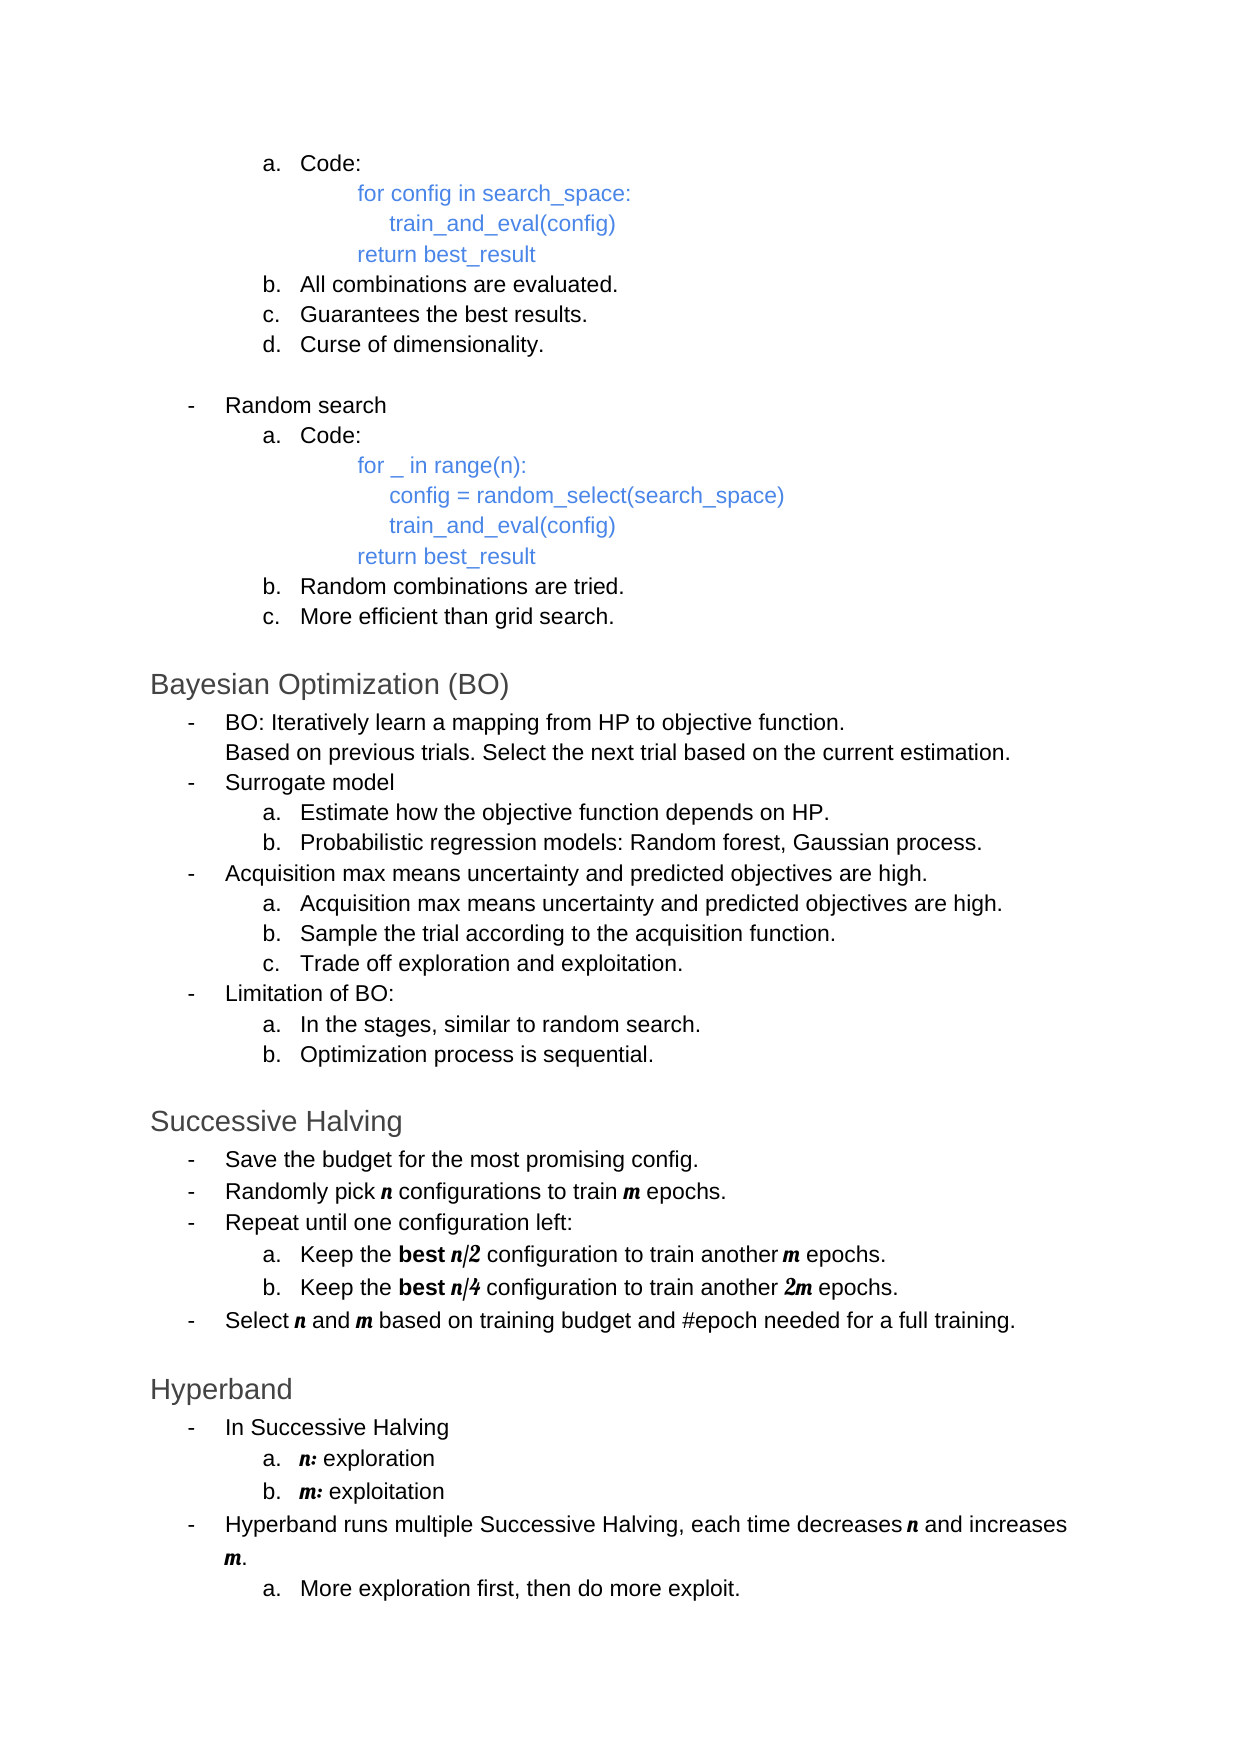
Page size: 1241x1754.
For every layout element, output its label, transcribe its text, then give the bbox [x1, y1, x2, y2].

subtitle Successive Halving [150, 1104, 1090, 1138]
list Randomly pick n configurations to train m epochs. [187, 1176, 1090, 1205]
list Optimization process is sequential. [262, 1041, 1090, 1067]
list Curse of dimensionality. [262, 331, 1090, 358]
list Random search [187, 392, 1090, 418]
list Repeat until one configuration left: [187, 1209, 1090, 1236]
list BO: Iteratively learn a mapping from HP to objective function. [187, 708, 1090, 735]
list Code: [262, 422, 1090, 448]
subtitle Bayesian Optimization (BO) [150, 667, 1090, 700]
list Keep the best n/4 configuration to train another 2m epochs. [262, 1272, 1090, 1301]
list Estimate how the objective function depends on HP. [262, 799, 1090, 826]
text train_and_eval(config) [300, 512, 1090, 539]
list n: exploration [262, 1444, 1090, 1472]
text return best_result [300, 543, 1090, 569]
list Code: [262, 150, 1090, 176]
list Limitation of BO: [187, 980, 1090, 1007]
list Select n and m based on training budget and #epoch needed for a full training. [187, 1305, 1090, 1334]
text return best_result [300, 241, 1090, 267]
list Acquisition max means uncertainty and predicted objectives are high. [262, 890, 1090, 916]
list Keep the best n/2 configuration to train another m epochs. [262, 1239, 1090, 1268]
list Acquisition max means uncertainty and predicted objectives are high. [187, 859, 1090, 886]
list Probabilistic regression models: Random forest, Gaussian process. [262, 829, 1090, 856]
list Surrogate model [187, 769, 1090, 795]
list Sample the trial according to the acquisition function. [262, 920, 1090, 946]
list More exploration first, then do more exploit. [262, 1575, 1090, 1602]
list All combinations are evaluated. [262, 271, 1090, 297]
list Guarantees the best results. [262, 301, 1090, 327]
list In the stages, similar to random search. [262, 1011, 1090, 1037]
list More efficient than grid search. [262, 603, 1090, 629]
list m: exploitation [262, 1477, 1090, 1505]
text for _ in range(n): [300, 452, 1090, 478]
text for config in search_space: [300, 180, 1090, 207]
text Based on previous trials. Select the next trial based on the current estimation. [225, 739, 1090, 765]
list Trade off exploration and exploitation. [262, 950, 1090, 977]
list In Successive Halving [187, 1413, 1090, 1440]
text config = random_select(search_space) [300, 482, 1090, 509]
list Save the budget for the most promising config. [187, 1146, 1090, 1173]
subtitle Hyperband [150, 1372, 1090, 1405]
list Hyperband runs multiple Successive Halving, each time decreases n and increases m. [187, 1509, 1090, 1571]
text train_and_eval(config) [300, 210, 1090, 237]
list Random combinations are tried. [262, 573, 1090, 599]
